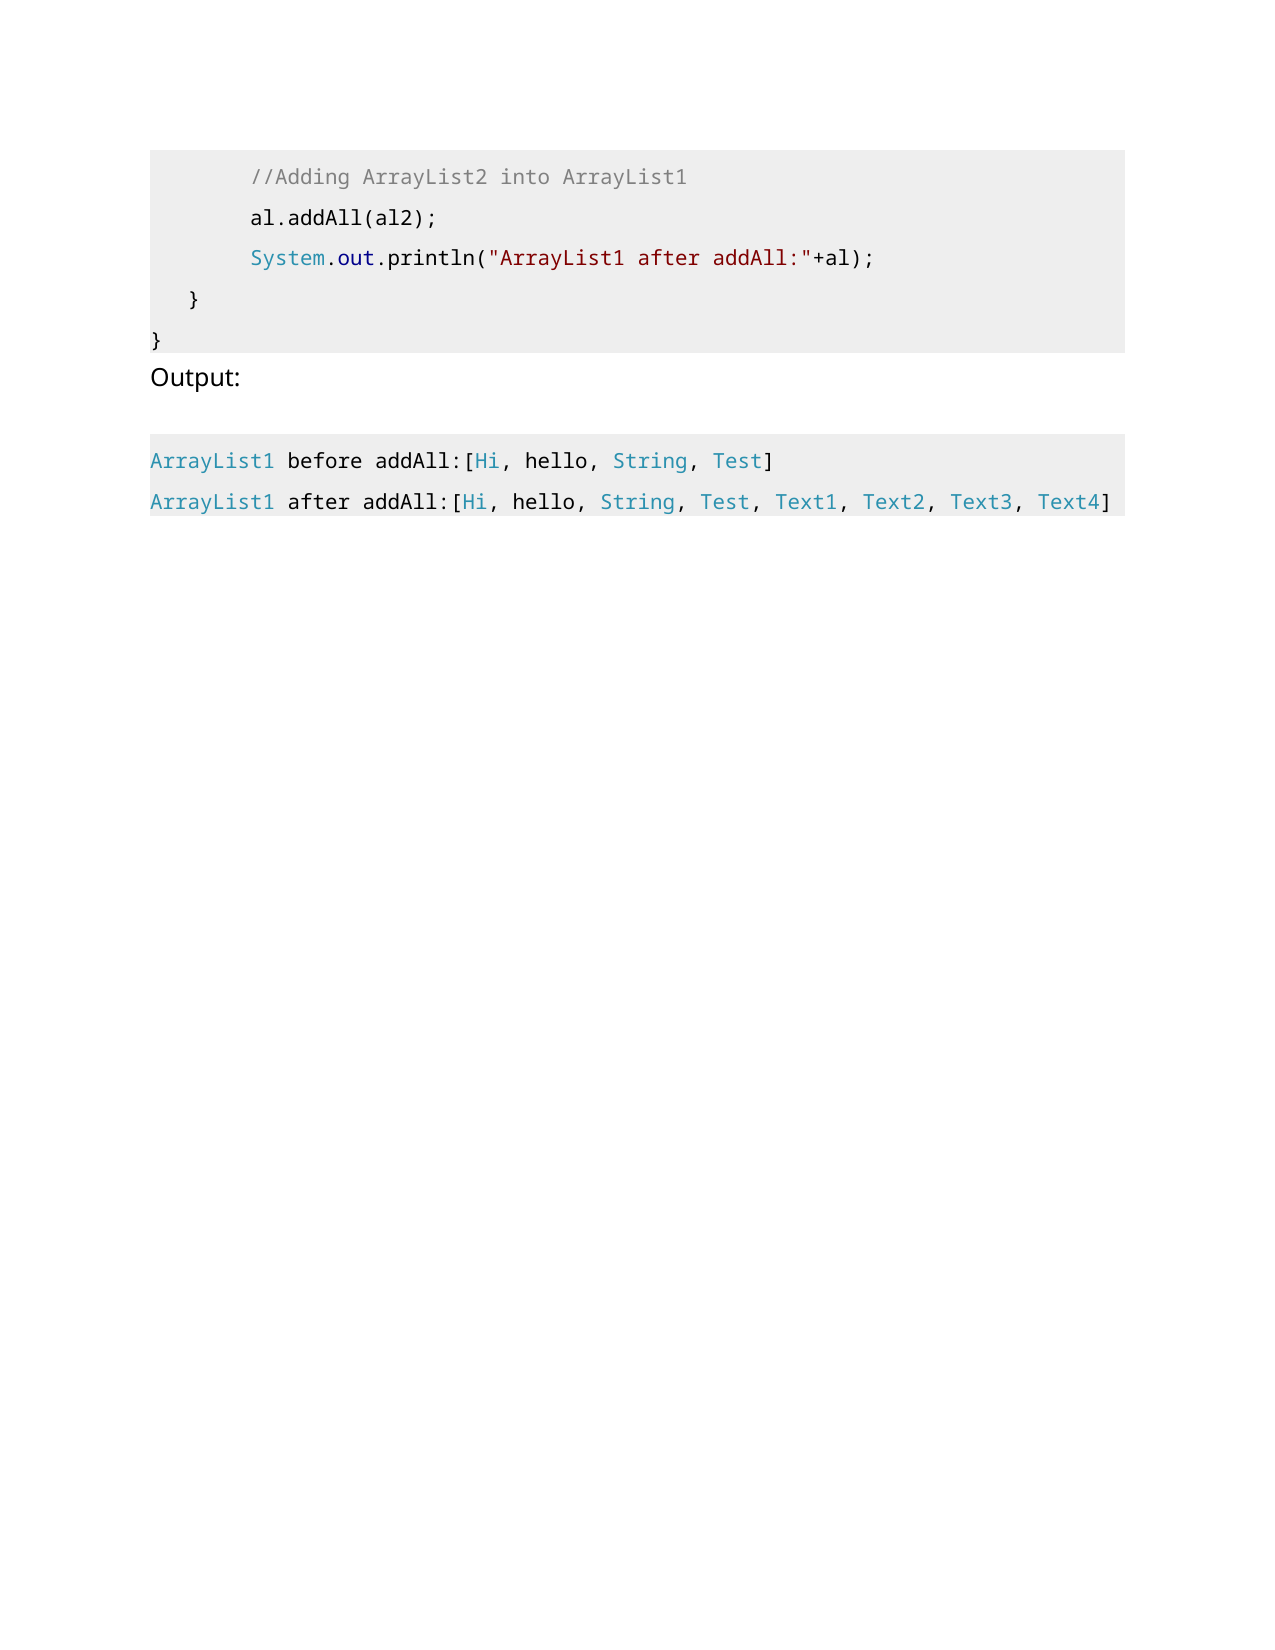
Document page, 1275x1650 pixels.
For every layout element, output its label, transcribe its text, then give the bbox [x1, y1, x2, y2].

text al.addAll(al2); [150, 191, 1125, 231]
text } [150, 312, 1125, 353]
text Output: [150, 353, 1125, 394]
text //Adding ArrayList2 into ArrayList1 [150, 150, 1125, 191]
text ArrayList1 before addAll:[Hi, hello, String, Test] [150, 434, 1125, 475]
text ArrayList1 after addAll:[Hi, hello, String, Test, Text1, Text2, Text3, Text4] [150, 475, 1125, 516]
text } [150, 272, 1125, 312]
text System.out.println("ArrayList1 after addAll:"+al); [150, 231, 1125, 272]
